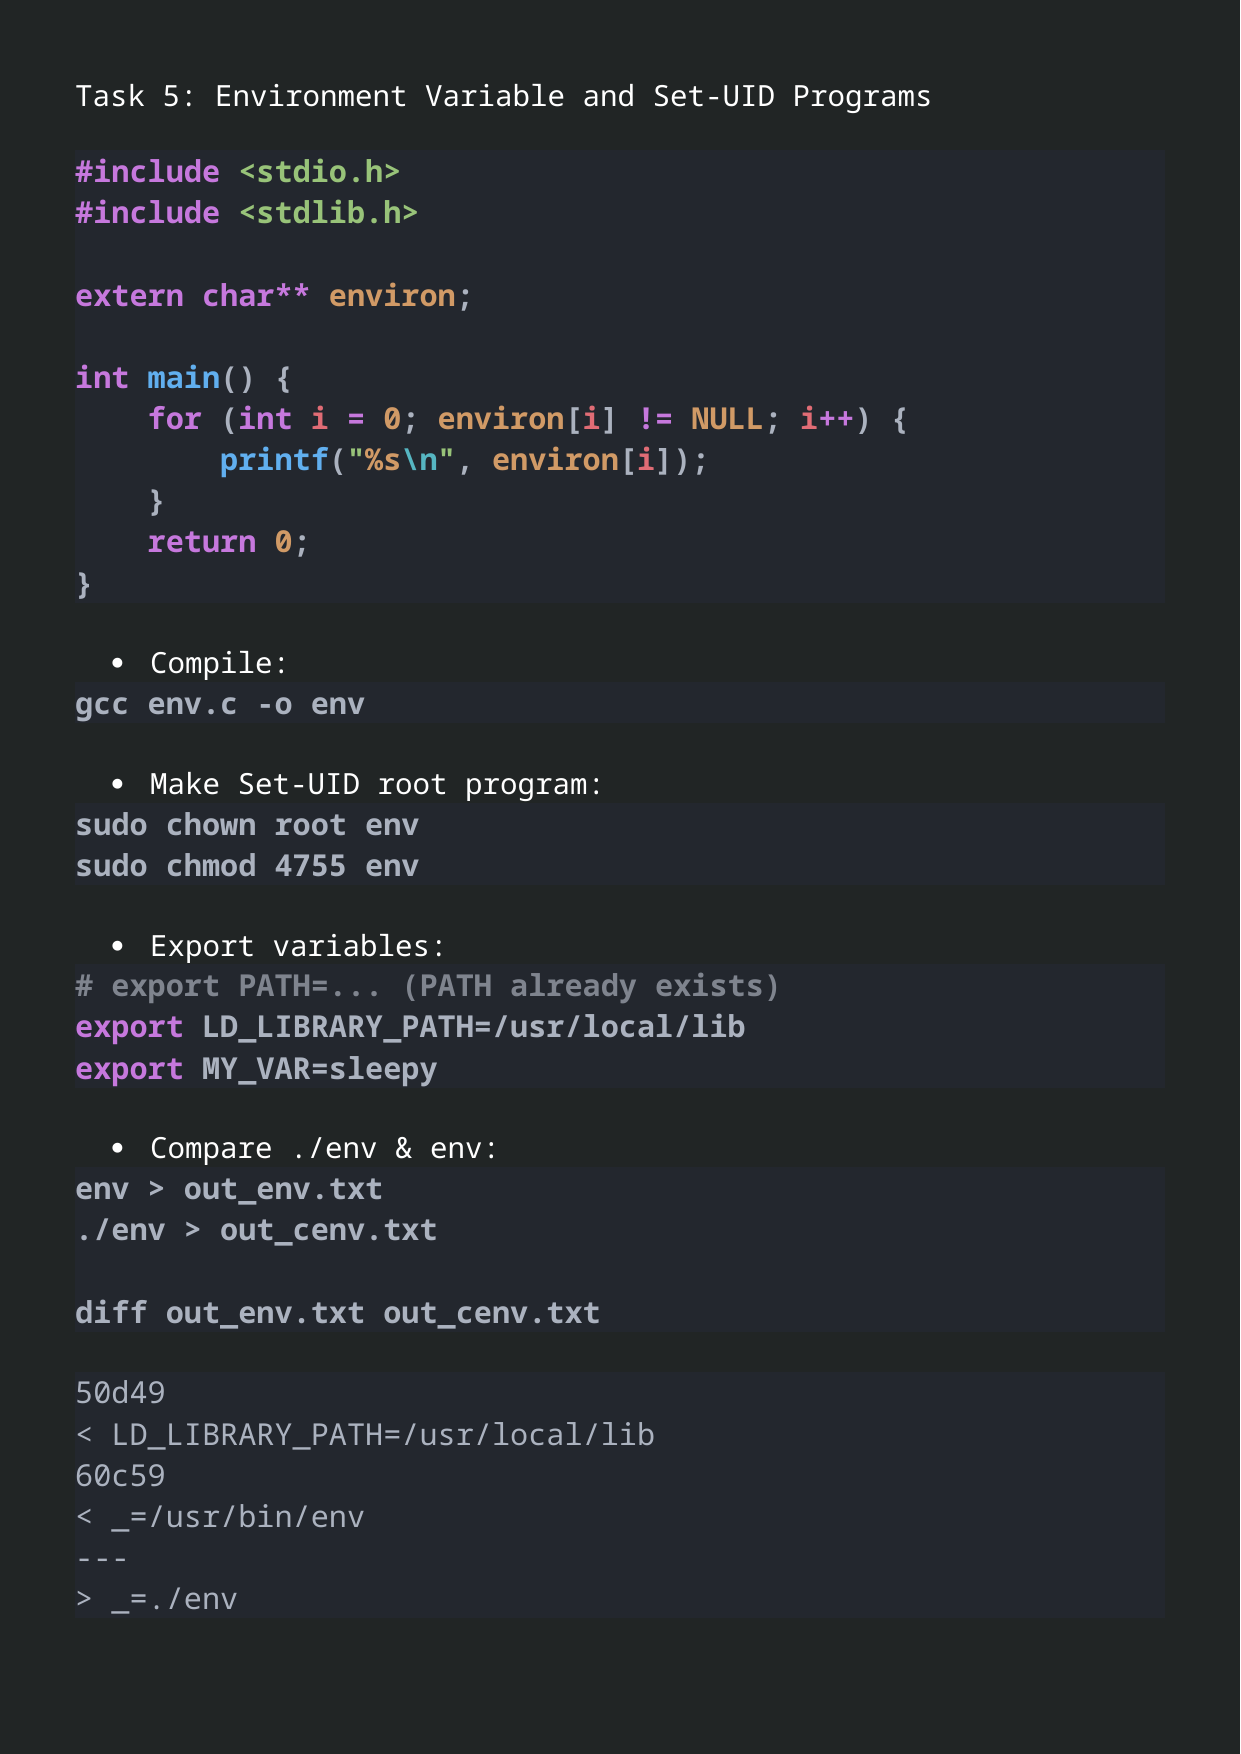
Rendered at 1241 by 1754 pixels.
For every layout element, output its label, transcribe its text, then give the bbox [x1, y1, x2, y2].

text for (int i = 0; environ[i] != NULL; i++) { [75, 397, 1165, 438]
text extern char** environ; [75, 274, 1165, 315]
text --- [75, 1536, 1165, 1577]
text sudo chmod 4755 env [75, 844, 1165, 885]
text < _=/usr/bin/env [75, 1495, 1165, 1536]
text #include <stdlib.h> [75, 191, 1165, 233]
text export LD_LIBRARY_PATH=/usr/local/lib [75, 1006, 1165, 1047]
text env > out_env.txt [75, 1167, 1165, 1208]
text export MY_VAR=sleepy [75, 1047, 1165, 1088]
text 50d49 [75, 1372, 1165, 1413]
text } [75, 562, 1165, 603]
list Make Set-UID root program: [112, 763, 1165, 803]
text Task 5: Environment Variable and Set-UID Programs [75, 75, 1165, 150]
text < LD_LIBRARY_PATH=/usr/local/lib [75, 1413, 1165, 1454]
text diff out_env.txt out_cenv.txt [75, 1291, 1165, 1332]
text 60c59 [75, 1454, 1165, 1495]
text > _=./env [75, 1577, 1165, 1618]
list Compare ./env & env: [112, 1128, 1165, 1167]
text gcc env.c -o env [75, 682, 1165, 723]
text ./env > out_cenv.txt [75, 1208, 1165, 1249]
text # export PATH=... (PATH already exists) [75, 964, 1165, 1006]
text sudo chown root env [75, 803, 1165, 844]
list Export variables: [112, 925, 1165, 964]
list Compile: [112, 643, 1165, 682]
text printf("%s\n", environ[i]); [75, 438, 1165, 479]
text #include <stdio.h> [75, 150, 1165, 191]
text return 0; [75, 521, 1165, 562]
text int main() { [75, 356, 1165, 397]
text } [75, 479, 1165, 521]
